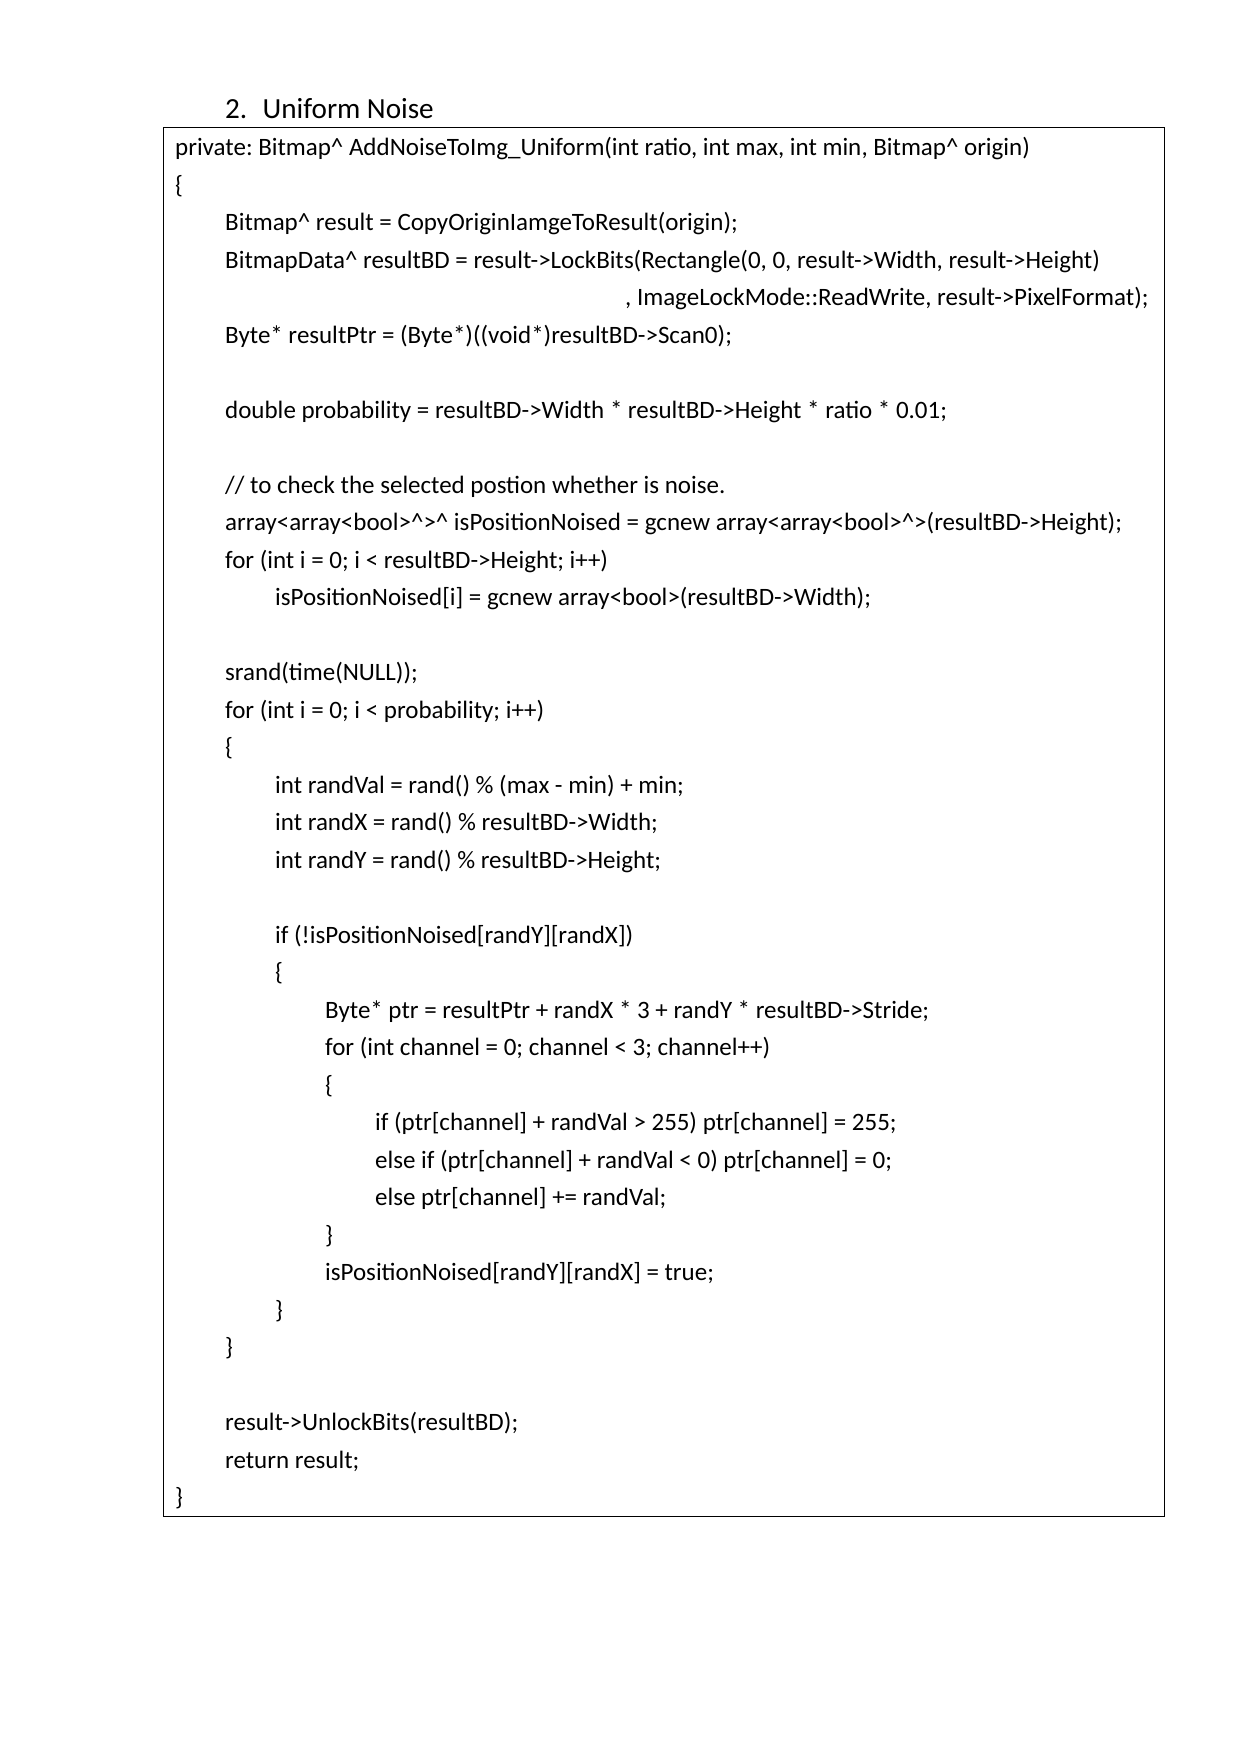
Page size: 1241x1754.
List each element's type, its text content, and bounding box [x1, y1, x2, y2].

list Uniform Noise [225, 89, 1165, 127]
table_header private: Bitmap^ AddNoiseToImg_Uniform(int ratio, int max, int min, Bitmap^ origin) { Bitmap^ result = CopyOriginIamgeToResult(origin); BitmapData^ resultBD = result->LockBits(Rectangle(0, 0, result->Width, result->Height) , ImageLockMode::ReadWrite, result->PixelFormat); Byte* resultPtr = (Byte*)((void*)resultBD->Scan0); double probability = resultBD->Width * resultBD->Height * ratio * 0.01; // to check the selected postion whether is noise. array<array<bool>^>^ isPositionNoised = gcnew array<array<bool>^>(resultBD->Height); for (int i = 0; i < resultBD->Height; i++) isPositionNoised[i] = gcnew array<bool>(resultBD->Width); srand(time(NULL)); for (int i = 0; i < probability; i++) { int randVal = rand() % (max - min) + min; int randX = rand() % resultBD->Width; int randY = rand() % resultBD->Height; if (!isPositionNoised[randY][randX]) { Byte* ptr = resultPtr + randX * 3 + randY * resultBD->Stride; for (int channel = 0; channel < 3; channel++) { if (ptr[channel] + randVal > 255) ptr[channel] = 255; else if (ptr[channel] + randVal < 0) ptr[channel] = 0; else ptr[channel] += randVal; } isPositionNoised[randY][randX] = true; } } result->UnlockBits(resultBD); return result; } [164, 128, 1164, 1516]
